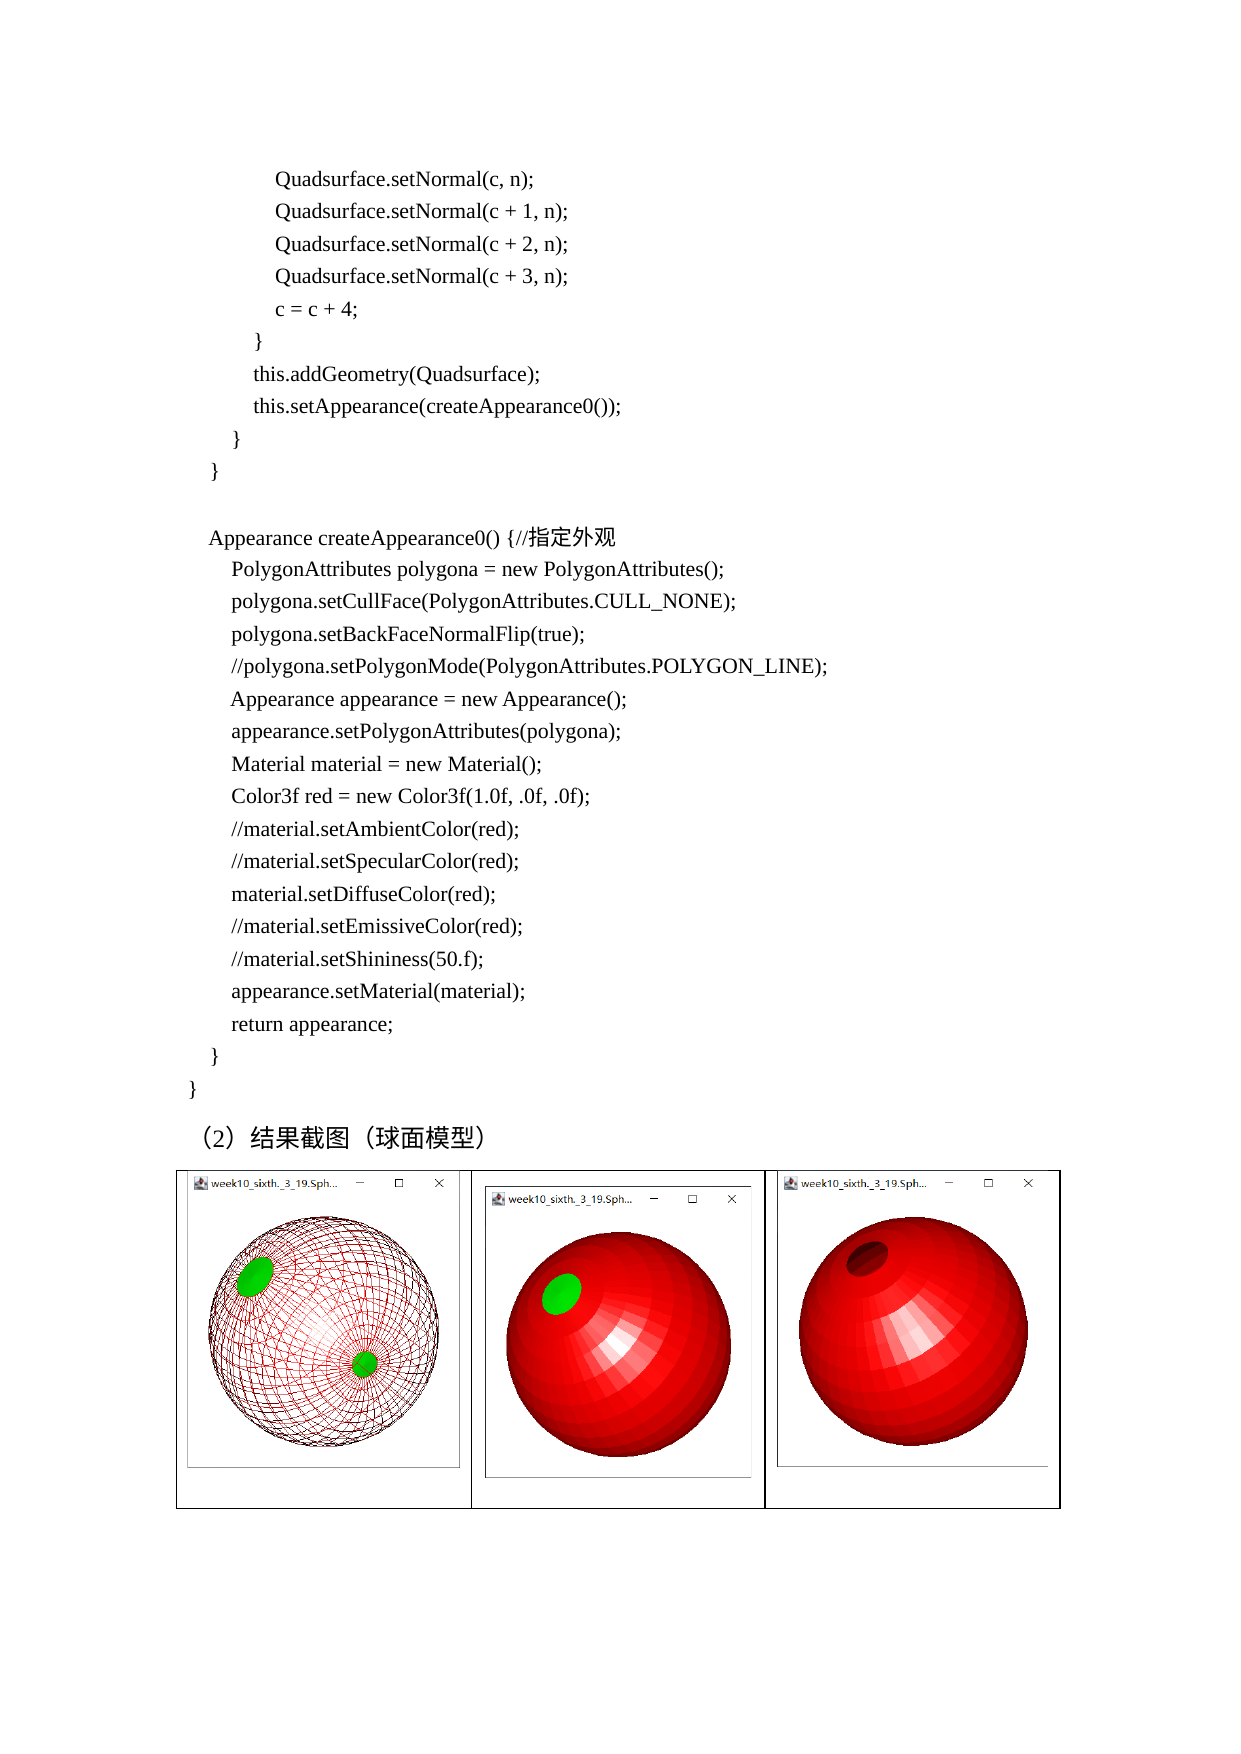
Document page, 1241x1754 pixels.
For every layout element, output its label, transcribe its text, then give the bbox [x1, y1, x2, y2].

picture [187, 1170, 460, 1468]
table_header [472, 1171, 764, 1508]
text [187, 162, 1053, 1104]
table_header [766, 1171, 1059, 1508]
picture [777, 1170, 1048, 1467]
picture [485, 1186, 752, 1478]
text （2）结果截图（球面模型） [187, 1104, 1053, 1169]
table_header [177, 1171, 471, 1508]
